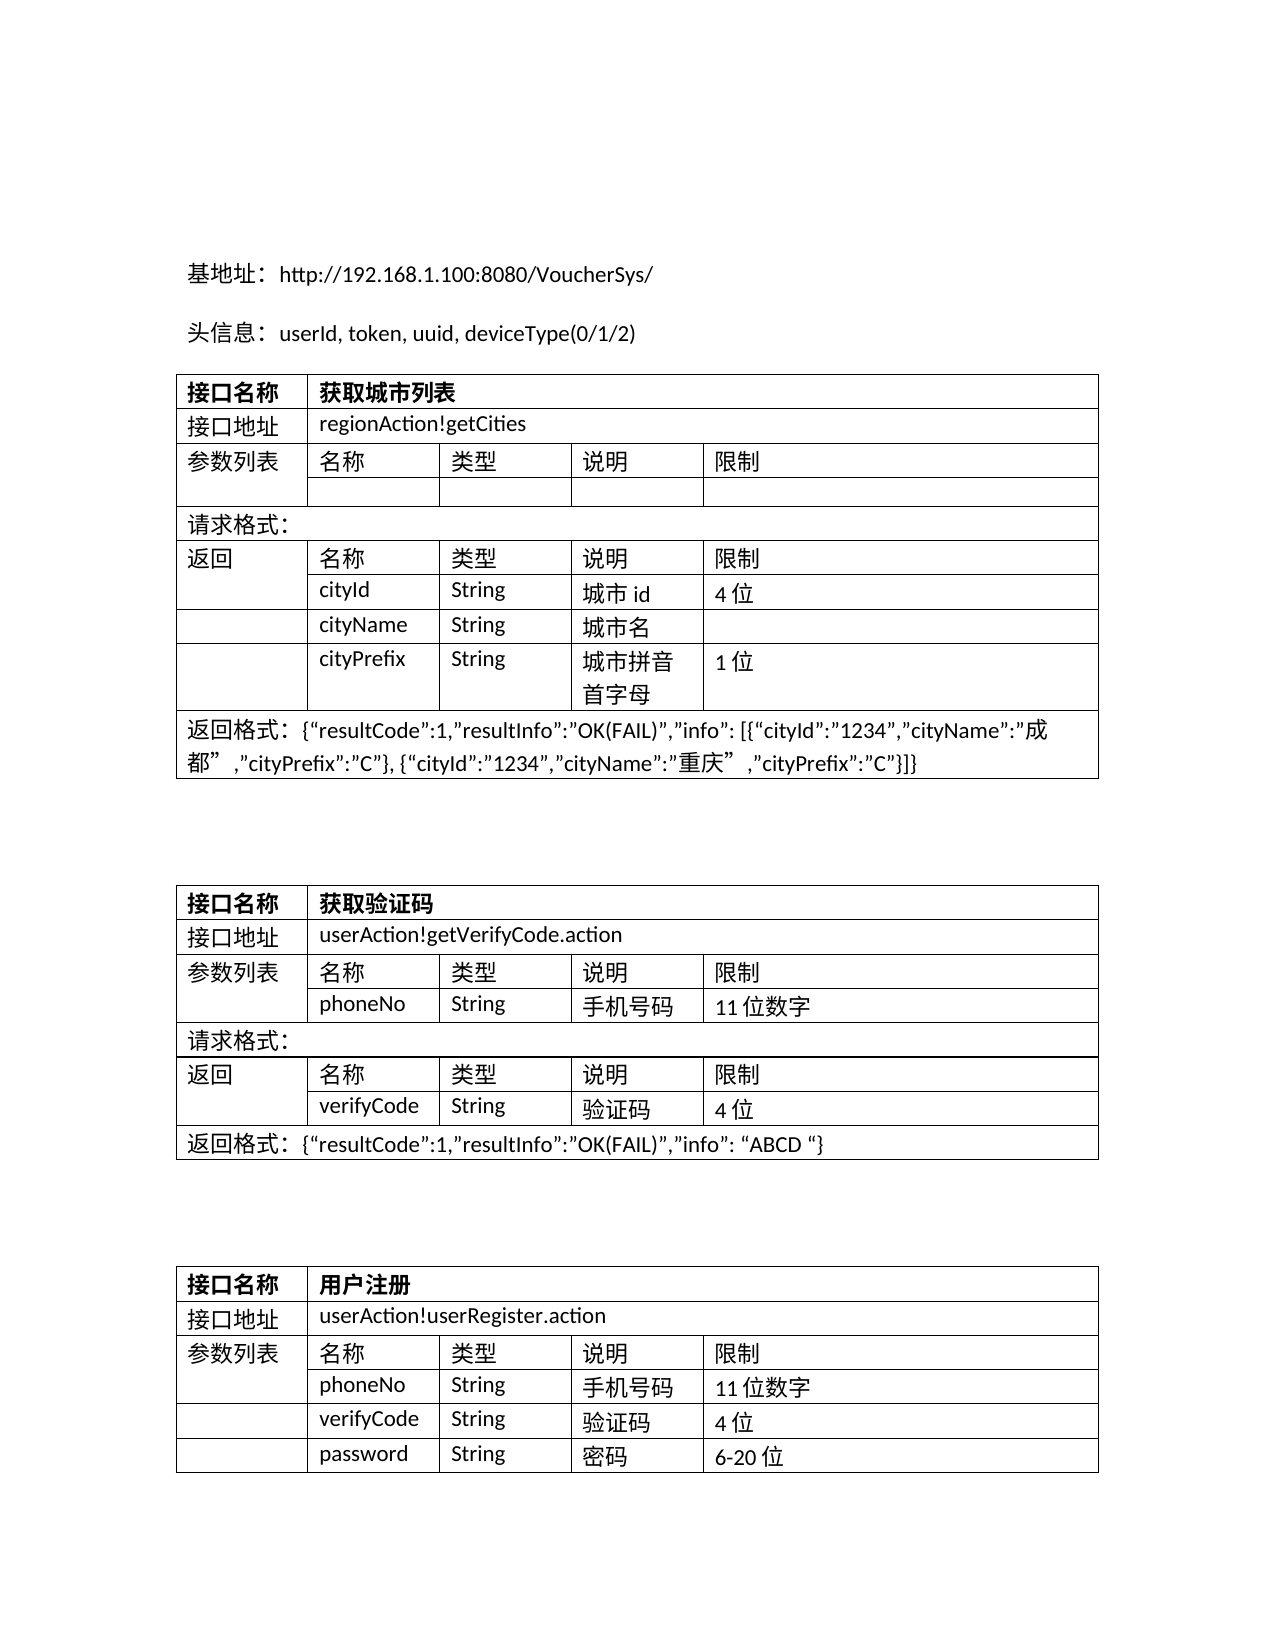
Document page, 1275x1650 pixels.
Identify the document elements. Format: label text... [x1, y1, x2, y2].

table_cell [177, 610, 307, 643]
table_cell 限制 [704, 955, 1098, 988]
text 头信息：userId, token, uuid, deviceType(0/1/2) [187, 315, 1087, 348]
table_cell 名称 [308, 1058, 439, 1091]
table_cell 手机号码 [572, 989, 703, 1022]
table_cell String [440, 1439, 571, 1472]
table_cell 限制 [704, 541, 1098, 574]
table_cell 11位数字 [704, 989, 1098, 1022]
table_cell 返回格式：{“resultCode”:1,”resultInfo”:”OK(FAIL)”,”info”: “ABCD “} [177, 1126, 1098, 1159]
table_cell 说明 [572, 955, 703, 988]
table_cell String [440, 1092, 571, 1125]
table_cell 类型 [440, 955, 571, 988]
table_header 接口名称 [177, 1267, 307, 1301]
table_cell 4位 [704, 575, 1098, 609]
table_cell cityName [308, 610, 439, 643]
table_cell verifyCode [308, 1404, 439, 1438]
table_cell [177, 1404, 307, 1438]
table_cell verifyCode [308, 1092, 439, 1125]
table_cell 4位 [704, 1404, 1098, 1438]
table_cell [704, 610, 1098, 643]
table_cell 返回 [177, 541, 307, 609]
table_cell 验证码 [572, 1092, 703, 1125]
table_cell 4位 [704, 1092, 1098, 1125]
table_cell userAction!userRegister.action [308, 1302, 1098, 1335]
table_cell [440, 478, 571, 506]
table_cell cityId [308, 575, 439, 609]
table_cell 名称 [308, 1336, 439, 1369]
table_cell String [440, 575, 571, 609]
table_cell [177, 644, 307, 710]
table_cell 1位 [704, 644, 1098, 710]
table_header 获取验证码 [308, 886, 1098, 919]
table_cell 接口地址 [177, 409, 307, 442]
table_cell 参数列表 [177, 1336, 307, 1403]
table_cell 名称 [308, 541, 439, 574]
table_cell 限制 [704, 1058, 1098, 1091]
table_cell 类型 [440, 444, 571, 477]
table_cell String [440, 610, 571, 643]
table_cell 说明 [572, 1336, 703, 1369]
table_cell 类型 [440, 541, 571, 574]
table_cell 限制 [704, 1336, 1098, 1369]
table_cell 返回格式：{“resultCode”:1,”resultInfo”:”OK(FAIL)”,”info”: [{“cityId”:”1234”,”cityName”:”成都”,”cityPrefix”:”C”}, {“cityId”:”1234”,”cityName”:”重庆”,”cityPrefix”:”C”}]} [177, 711, 1098, 778]
table_cell 类型 [440, 1058, 571, 1091]
table_cell cityPrefix [308, 644, 439, 710]
text 基地址：http://192.168.1.100:8080/VoucherSys/ [187, 256, 1087, 289]
table_header 接口名称 [177, 886, 307, 919]
table_cell 密码 [572, 1439, 703, 1472]
table_cell userAction!getVerifyCode.action [308, 920, 1098, 953]
table_cell 名称 [308, 444, 439, 477]
table_cell 城市名 [572, 610, 703, 643]
table_cell 请求格式： [177, 507, 1098, 540]
table_cell 参数列表 [177, 955, 307, 1022]
table_cell 城市拼音首字母 [572, 644, 703, 710]
table_cell 说明 [572, 541, 703, 574]
table_cell [177, 1439, 307, 1472]
table_header 接口名称 [177, 375, 307, 408]
table_cell [572, 478, 703, 506]
table_cell 手机号码 [572, 1370, 703, 1403]
table_cell 接口地址 [177, 920, 307, 953]
table_cell 类型 [440, 1336, 571, 1369]
table_cell 接口地址 [177, 1302, 307, 1335]
table_cell 返回 [177, 1058, 307, 1125]
table_cell 验证码 [572, 1404, 703, 1438]
table_cell 11位数字 [704, 1370, 1098, 1403]
table_cell password [308, 1439, 439, 1472]
table_cell 请求格式： [177, 1023, 1098, 1056]
table_cell 限制 [704, 444, 1098, 477]
table_cell 参数列表 [177, 444, 307, 506]
table_cell 说明 [572, 1058, 703, 1091]
table_cell String [440, 1370, 571, 1403]
table_cell 6-20位 [704, 1439, 1098, 1472]
table_cell [308, 478, 439, 506]
table_header 获取城市列表 [308, 375, 1098, 408]
table_cell String [440, 989, 571, 1022]
table_cell regionAction!getCities [308, 409, 1098, 442]
table_cell phoneNo [308, 989, 439, 1022]
table_cell String [440, 644, 571, 710]
table_header 用户注册 [308, 1267, 1098, 1301]
table_cell 说明 [572, 444, 703, 477]
table_cell 名称 [308, 955, 439, 988]
table_cell String [440, 1404, 571, 1438]
table_cell phoneNo [308, 1370, 439, 1403]
table_cell [704, 478, 1098, 506]
table_cell 城市id [572, 575, 703, 609]
